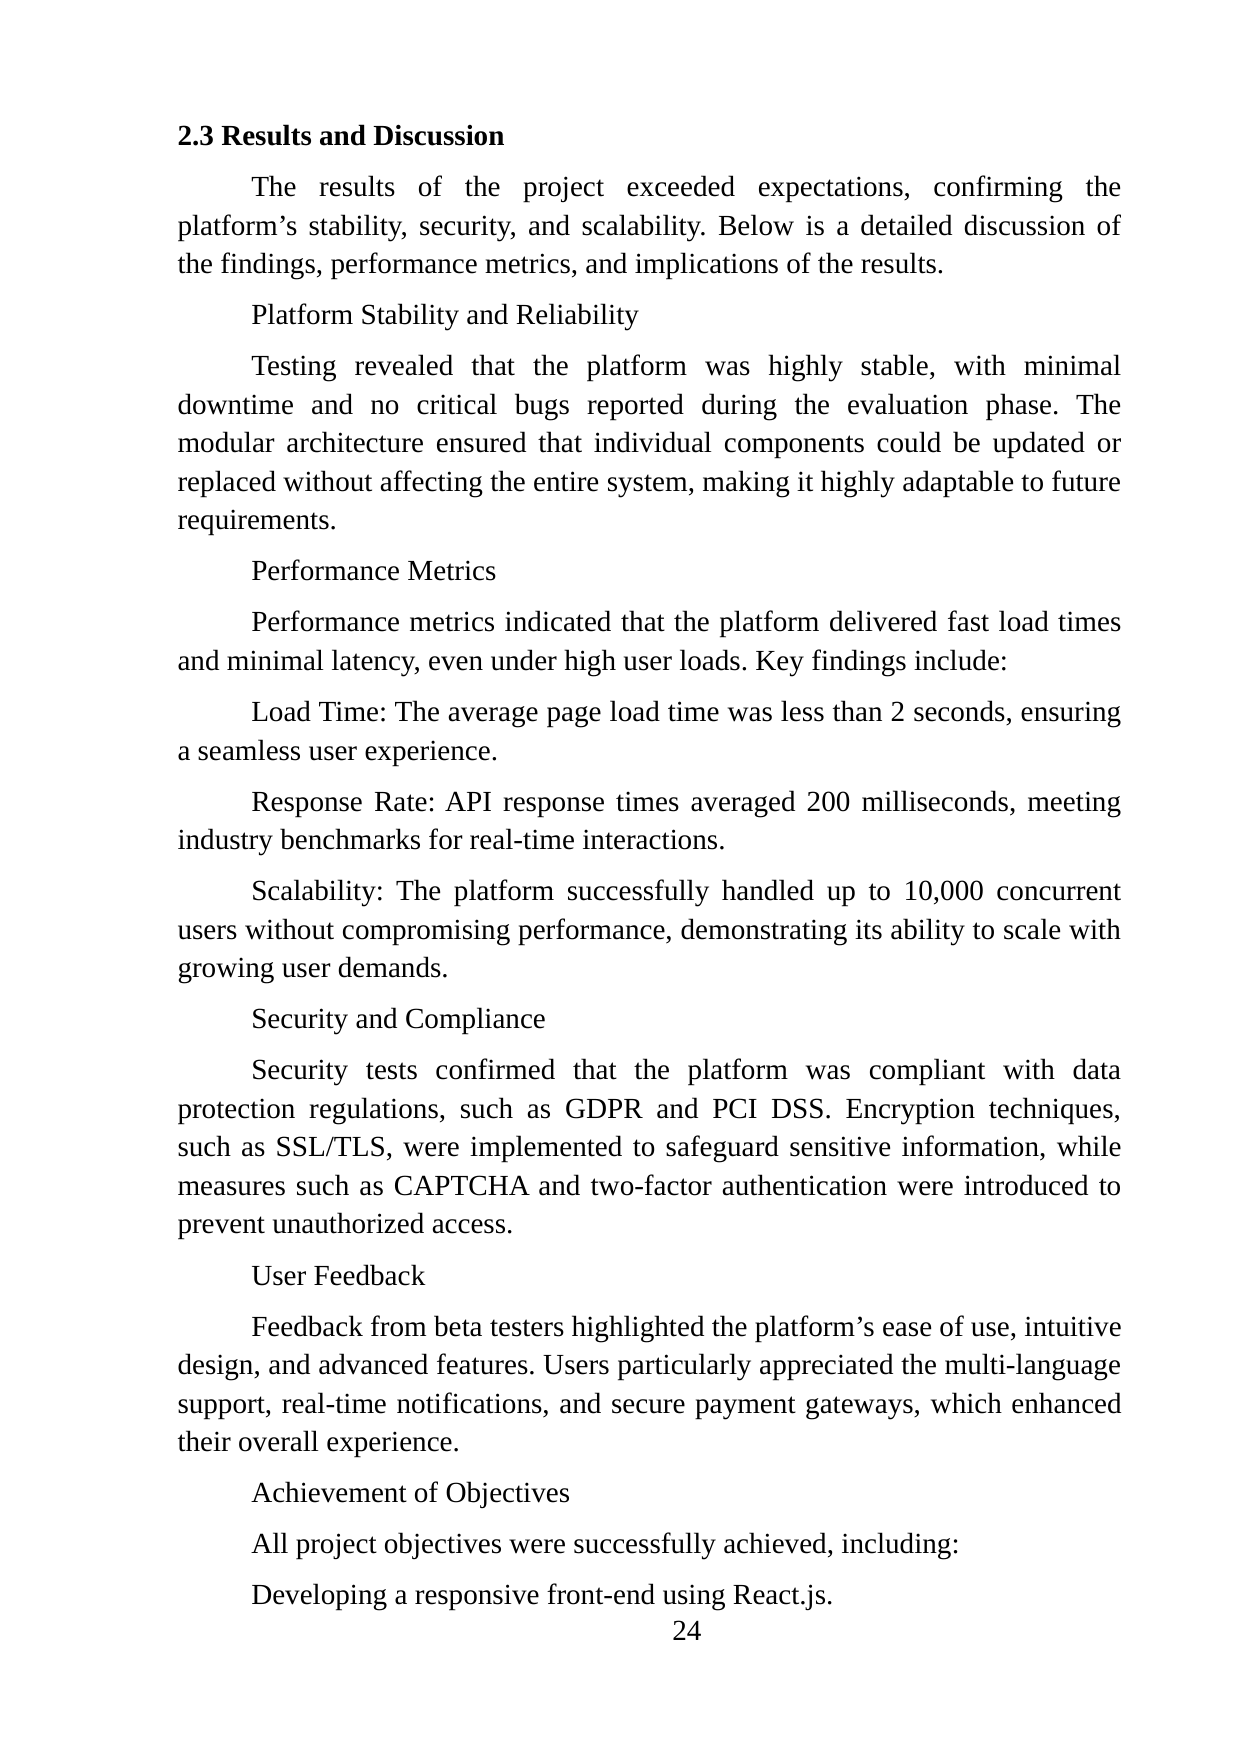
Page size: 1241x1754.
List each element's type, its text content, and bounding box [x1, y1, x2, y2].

text Achievement of Objectives [177, 1475, 1122, 1509]
text Scalability: The platform successfully handled up to 10,000 concurrent users without compromising performance, demonstrating its ability to scale with growing user demands. [177, 873, 1122, 984]
text 2.3 Results and Discussion [177, 118, 1122, 152]
text Security tests confirmed that the platform was compliant with data protection regulations, such as GDPR and PCI DSS. Encryption techniques, such as SSL/TLS, were implemented to safeguard sensitive information, while measures such as CAPTCHA and two-factor authentication were introduced to prevent unauthorized access. [177, 1052, 1122, 1240]
text Load Time: The average page load time was less than 2 seconds, ensuring a seamless user experience. [177, 694, 1122, 766]
text The results of the project exceeded expectations, confirming the platform’s stability, security, and scalability. Below is a detailed discussion of the findings, performance metrics, and implications of the results. [177, 169, 1122, 280]
text Developing a responsive front-end using React.js. [177, 1577, 1122, 1611]
text Feedback from beta testers highlighted the platform’s ease of use, intuitive design, and advanced features. Users particularly appreciated the multi-language support, real-time notifications, and secure payment gateways, which enhanced their overall experience. [177, 1309, 1122, 1458]
text All project objectives were successfully achieved, including: [177, 1526, 1122, 1560]
text Security and Compliance [177, 1001, 1122, 1035]
text Testing revealed that the platform was highly stable, with minimal downtime and no critical bugs reported during the evaluation phase. The modular architecture ensured that individual components could be updated or replaced without affecting the entire system, making it highly adaptable to future requirements. [177, 348, 1122, 536]
text Performance Metrics [177, 553, 1122, 587]
text User Feedback [177, 1258, 1122, 1291]
text Performance metrics indicated that the platform delivered fast load times and minimal latency, even under high user loads. Key findings include: [177, 604, 1122, 677]
text Platform Stability and Reliability [177, 297, 1122, 331]
text Response Rate: API response times averaged 200 milliseconds, meeting industry benchmarks for real-time interactions. [177, 784, 1122, 856]
